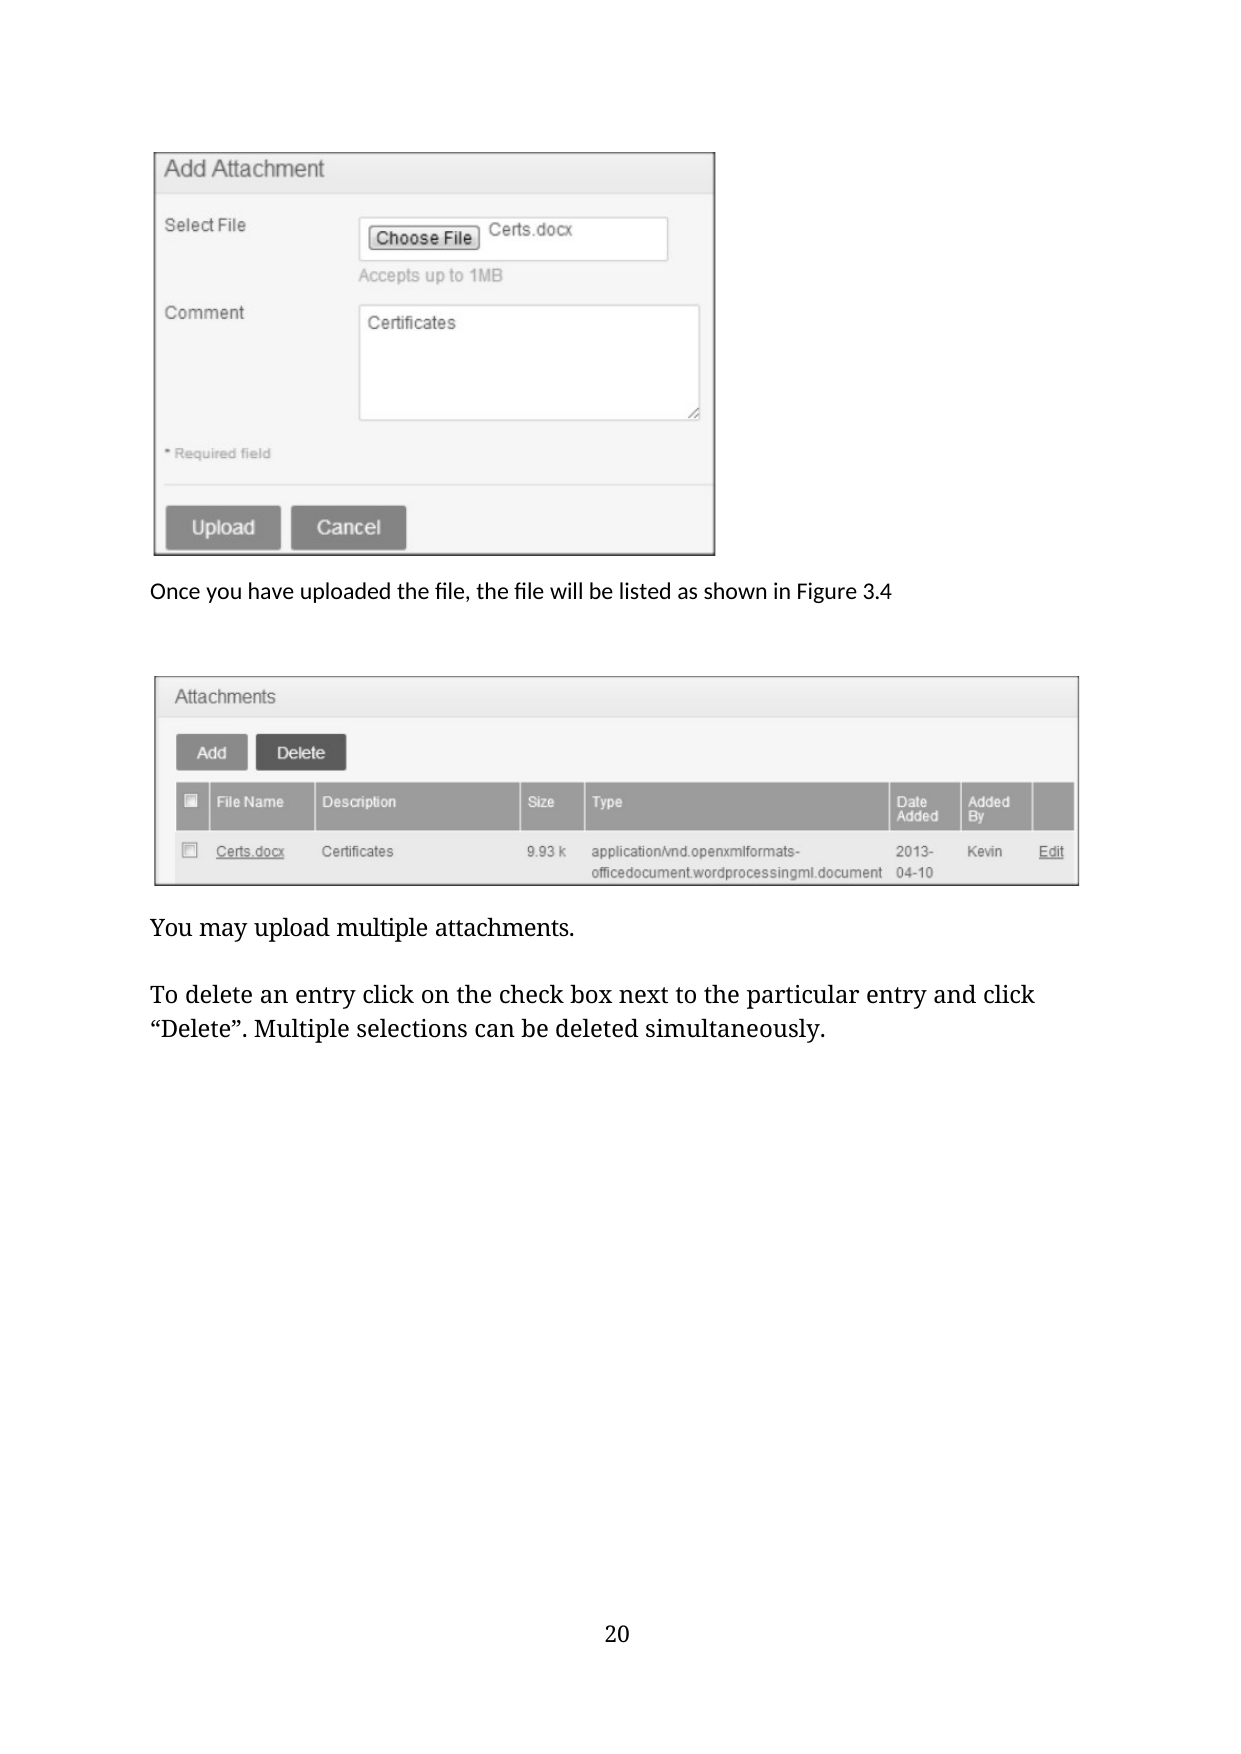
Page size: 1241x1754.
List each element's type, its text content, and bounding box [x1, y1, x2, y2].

text To delete an entry click on the check box next to the particular entry and click “Delete”. Multiple selections can be deleted simultaneously. [150, 978, 1035, 1044]
picture [153, 152, 716, 556]
picture [154, 676, 1080, 699]
text You may upload multiple attachments. [150, 699, 1101, 944]
text Once you have uploaded the file, the file will be listed as shown in Figure 3.4 [150, 576, 1101, 605]
